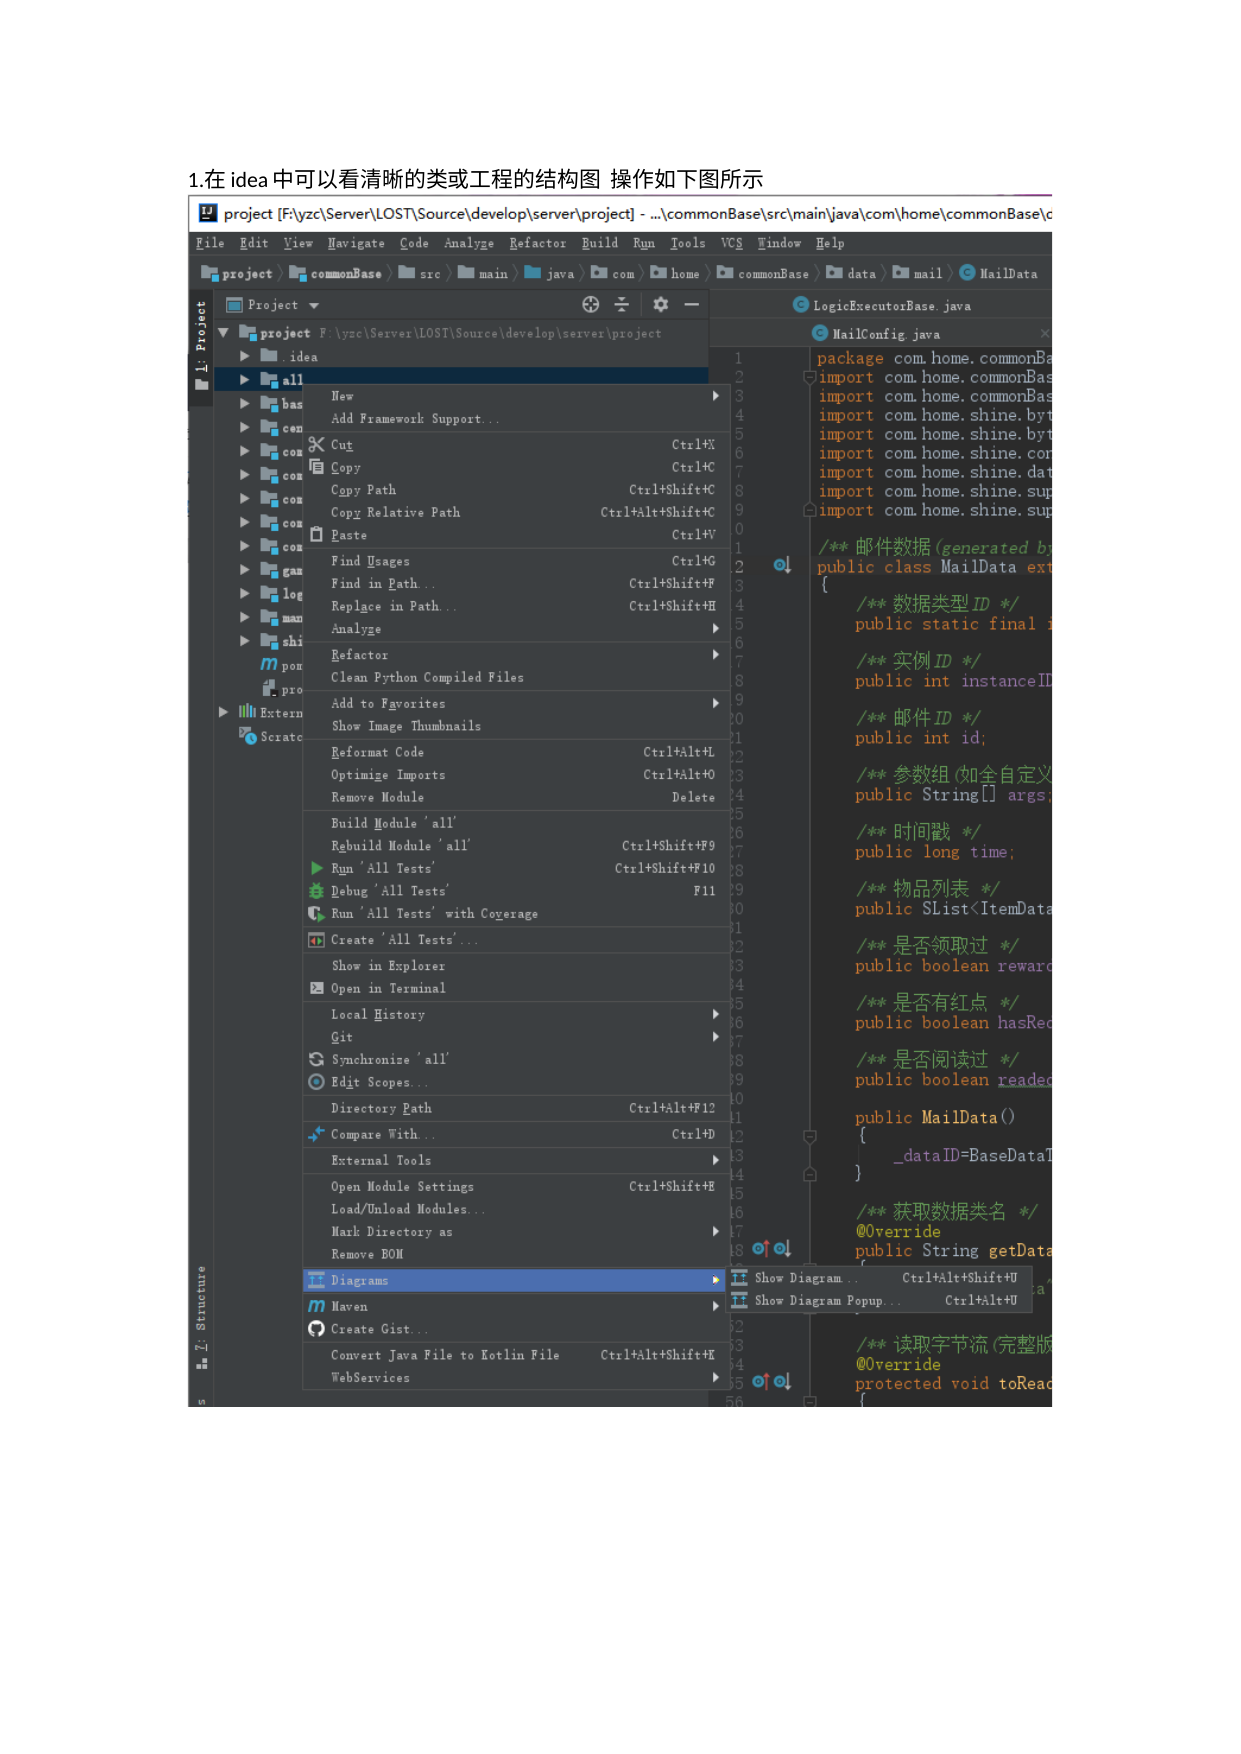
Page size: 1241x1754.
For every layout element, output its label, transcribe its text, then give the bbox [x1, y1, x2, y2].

text 1.在idea中可以看清晰的类或工程的结构图 操作如下图所示 [187, 162, 1053, 194]
picture [187, 194, 1053, 1407]
